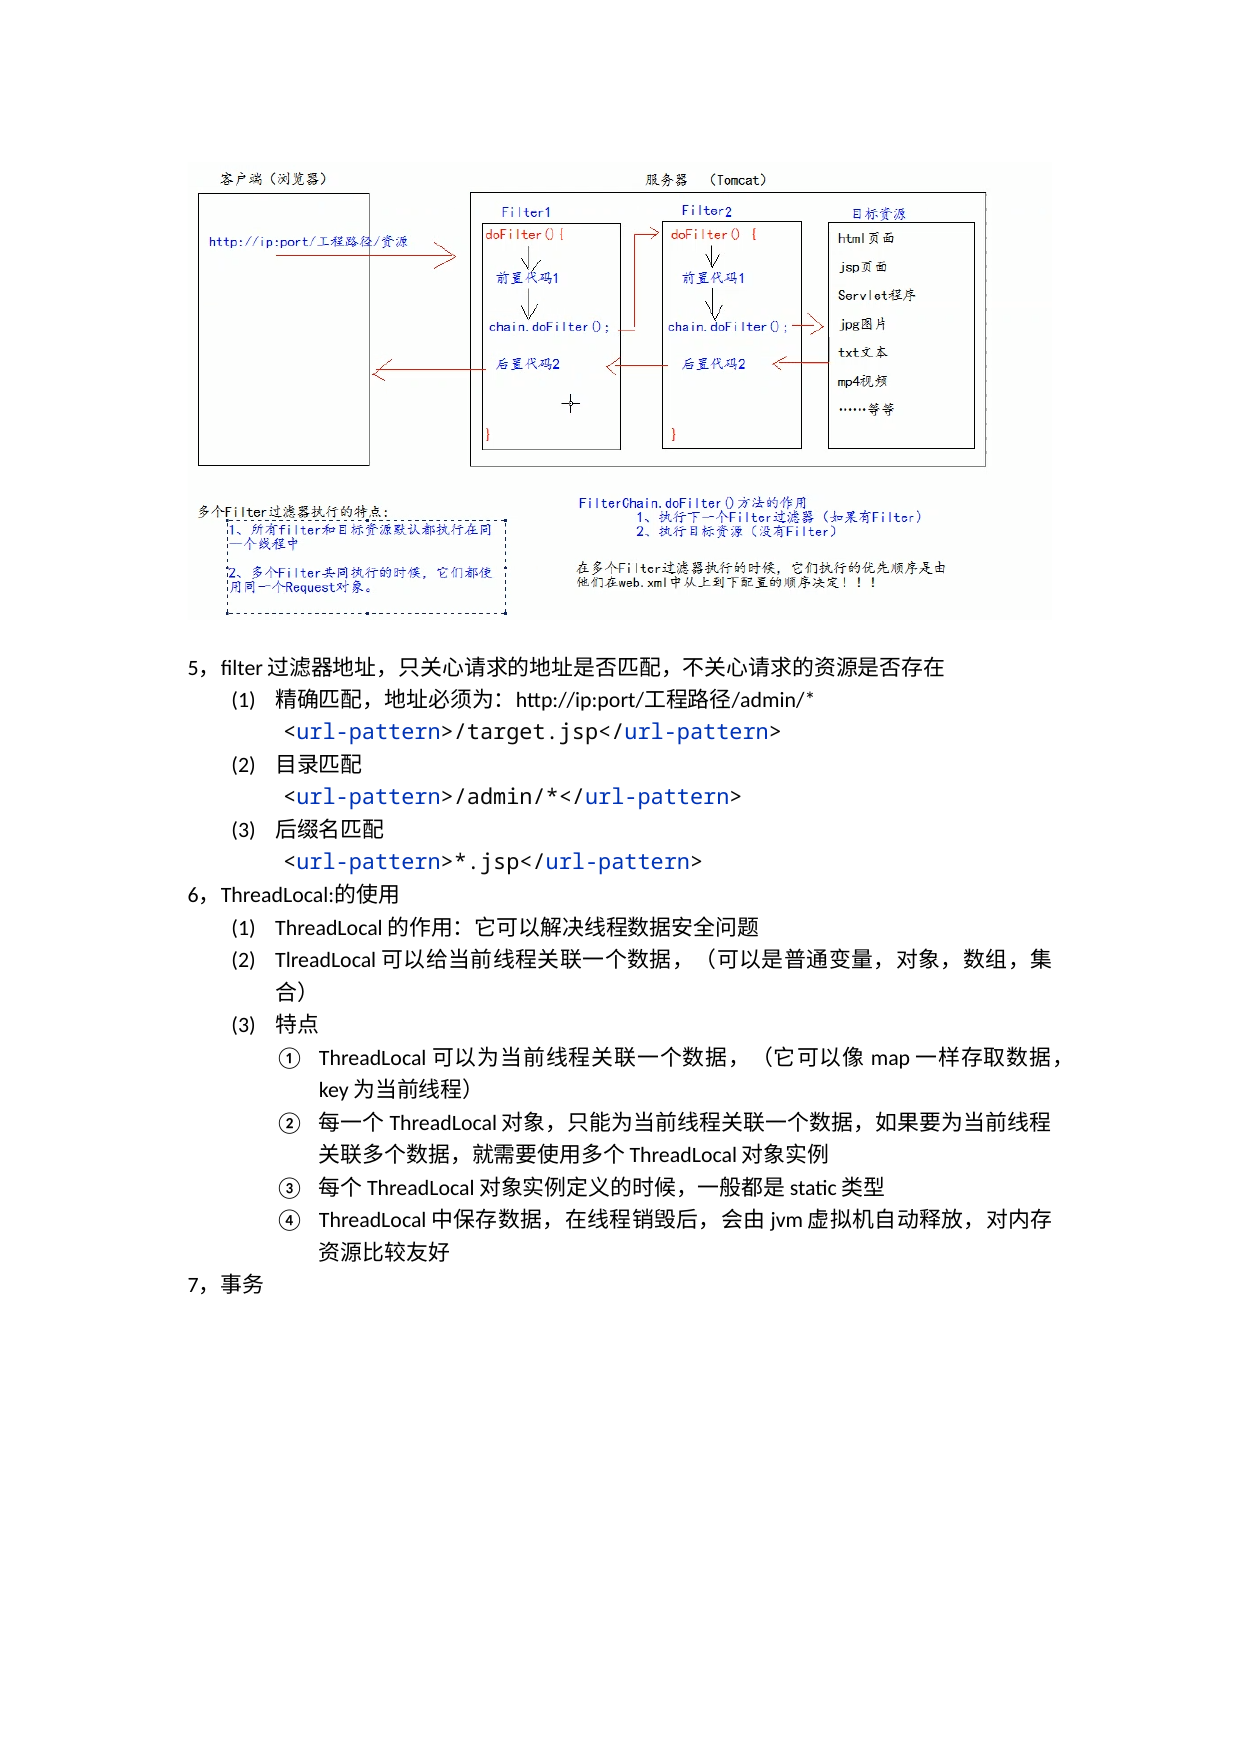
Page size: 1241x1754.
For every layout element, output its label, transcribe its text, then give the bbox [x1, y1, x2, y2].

list ThreadLocal:的使用 [187, 877, 1053, 909]
list 后缀名匹配 [231, 812, 1053, 844]
list ThreadLocal中保存数据，在线程销毁后，会由jvm虚拟机自动释放，对内存资源比较友好 [275, 1202, 1053, 1267]
text <url-pattern>*.jsp</url-pattern> [187, 844, 1053, 877]
text <url-pattern>/admin/*</url-pattern> [187, 779, 1053, 812]
list 每一个ThreadLocal对象，只能为当前线程关联一个数据，如果要为当前线程关联多个数据，就需要使用多个ThreadLocal对象实例 [275, 1104, 1053, 1169]
list 事务 [187, 1267, 1053, 1299]
text <url-pattern>/target.jsp</url-pattern> [187, 714, 1053, 747]
picture [187, 162, 1052, 620]
list 目录匹配 [231, 747, 1053, 779]
list TlreadLocal可以给当前线程关联一个数据，（可以是普通变量，对象，数组，集合） [231, 942, 1053, 1007]
list 特点 [231, 1007, 1053, 1039]
list 精确匹配，地址必须为：http://ip:port/工程路径/admin/* [231, 682, 1053, 714]
list filter过滤器地址，只关心请求的地址是否匹配，不关心请求的资源是否存在 [187, 649, 1053, 682]
list 每个ThreadLocal对象实例定义的时候，一般都是static类型 [275, 1169, 1053, 1202]
list ThreadLocal的作用：它可以解决线程数据安全问题 [231, 909, 1053, 942]
list ThreadLocal可以为当前线程关联一个数据，（它可以像map一样存取数据，key为当前线程） [275, 1039, 1053, 1104]
